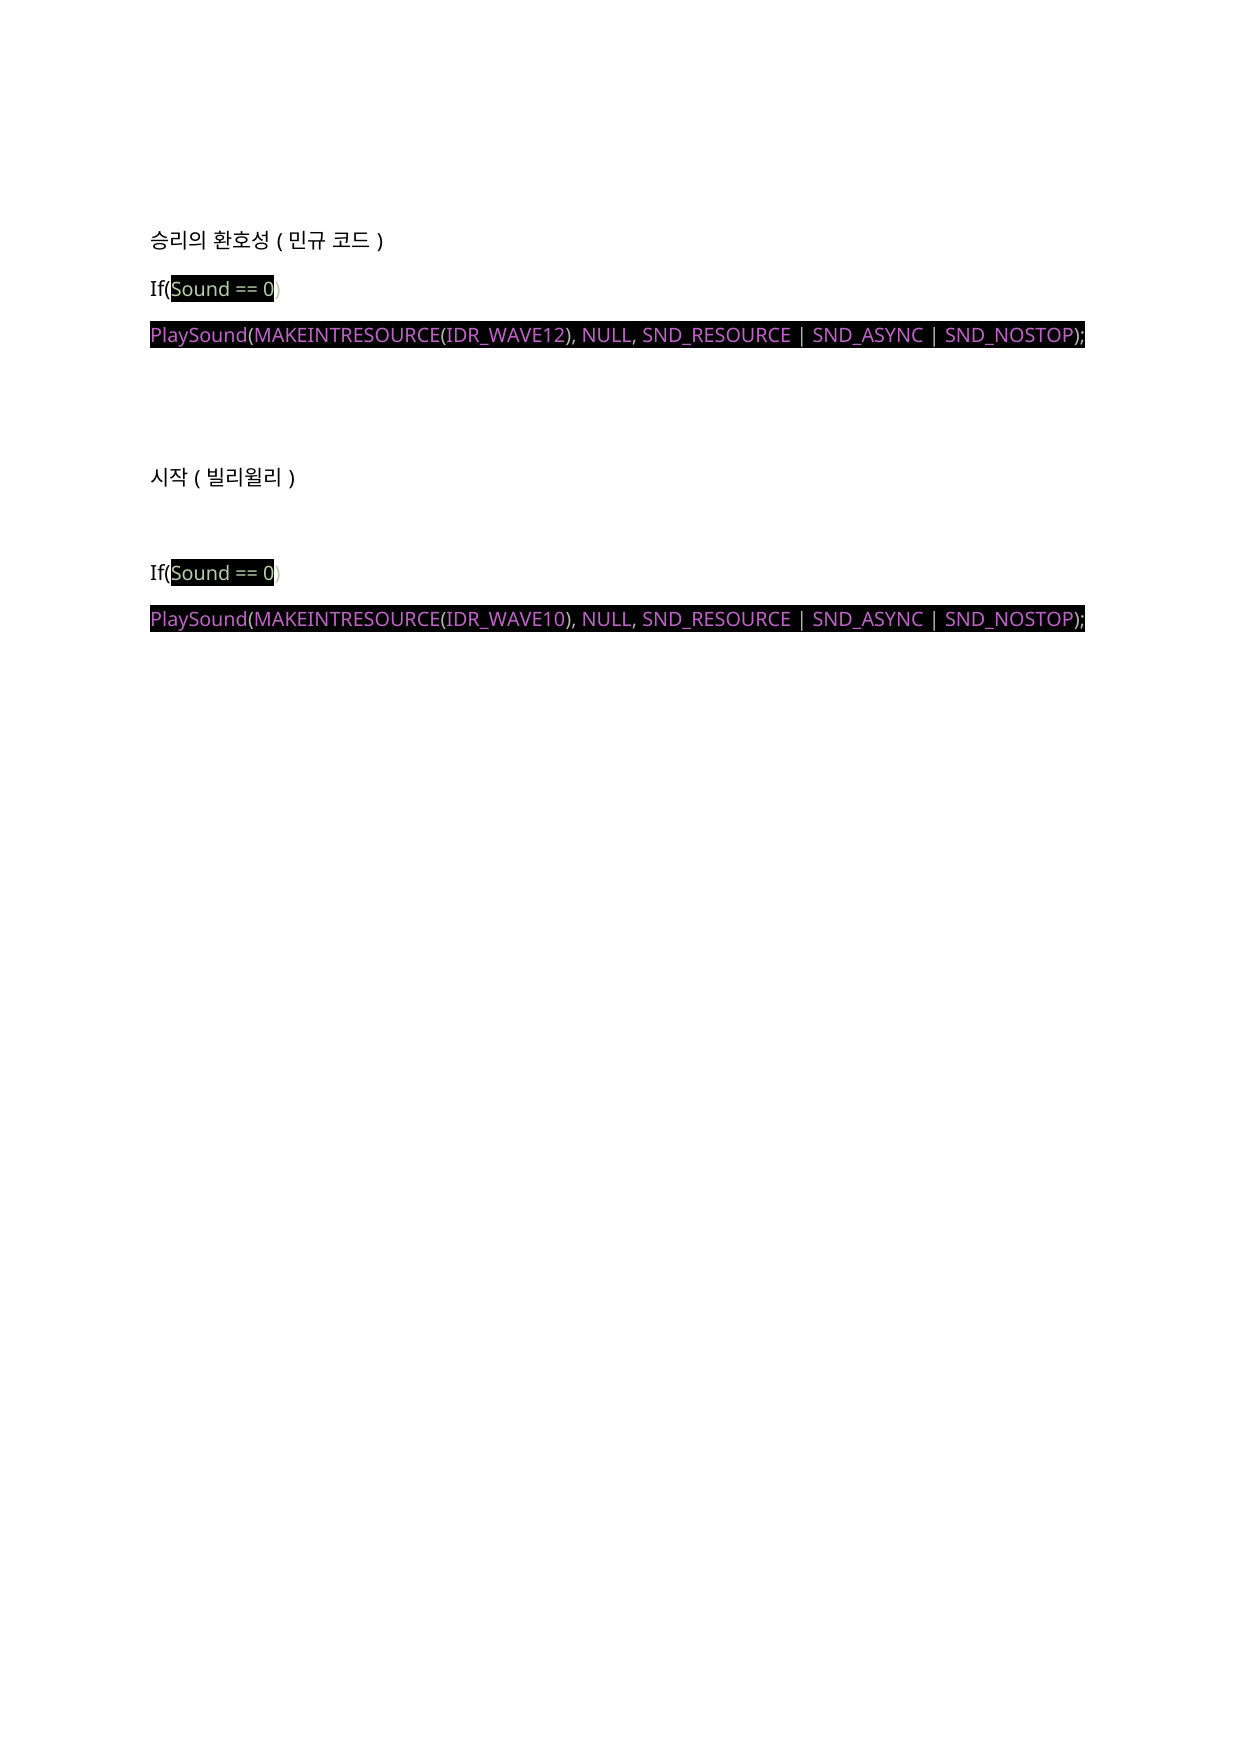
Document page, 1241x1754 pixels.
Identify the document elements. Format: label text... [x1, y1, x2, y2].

text 승리의 환호성 ( 민규 코드 ) [150, 224, 1090, 255]
text If(Sound == 0) [150, 558, 1090, 587]
text 시작 ( 빌리윌리 ) [150, 461, 1090, 492]
text If(Sound == 0) [150, 274, 1090, 302]
